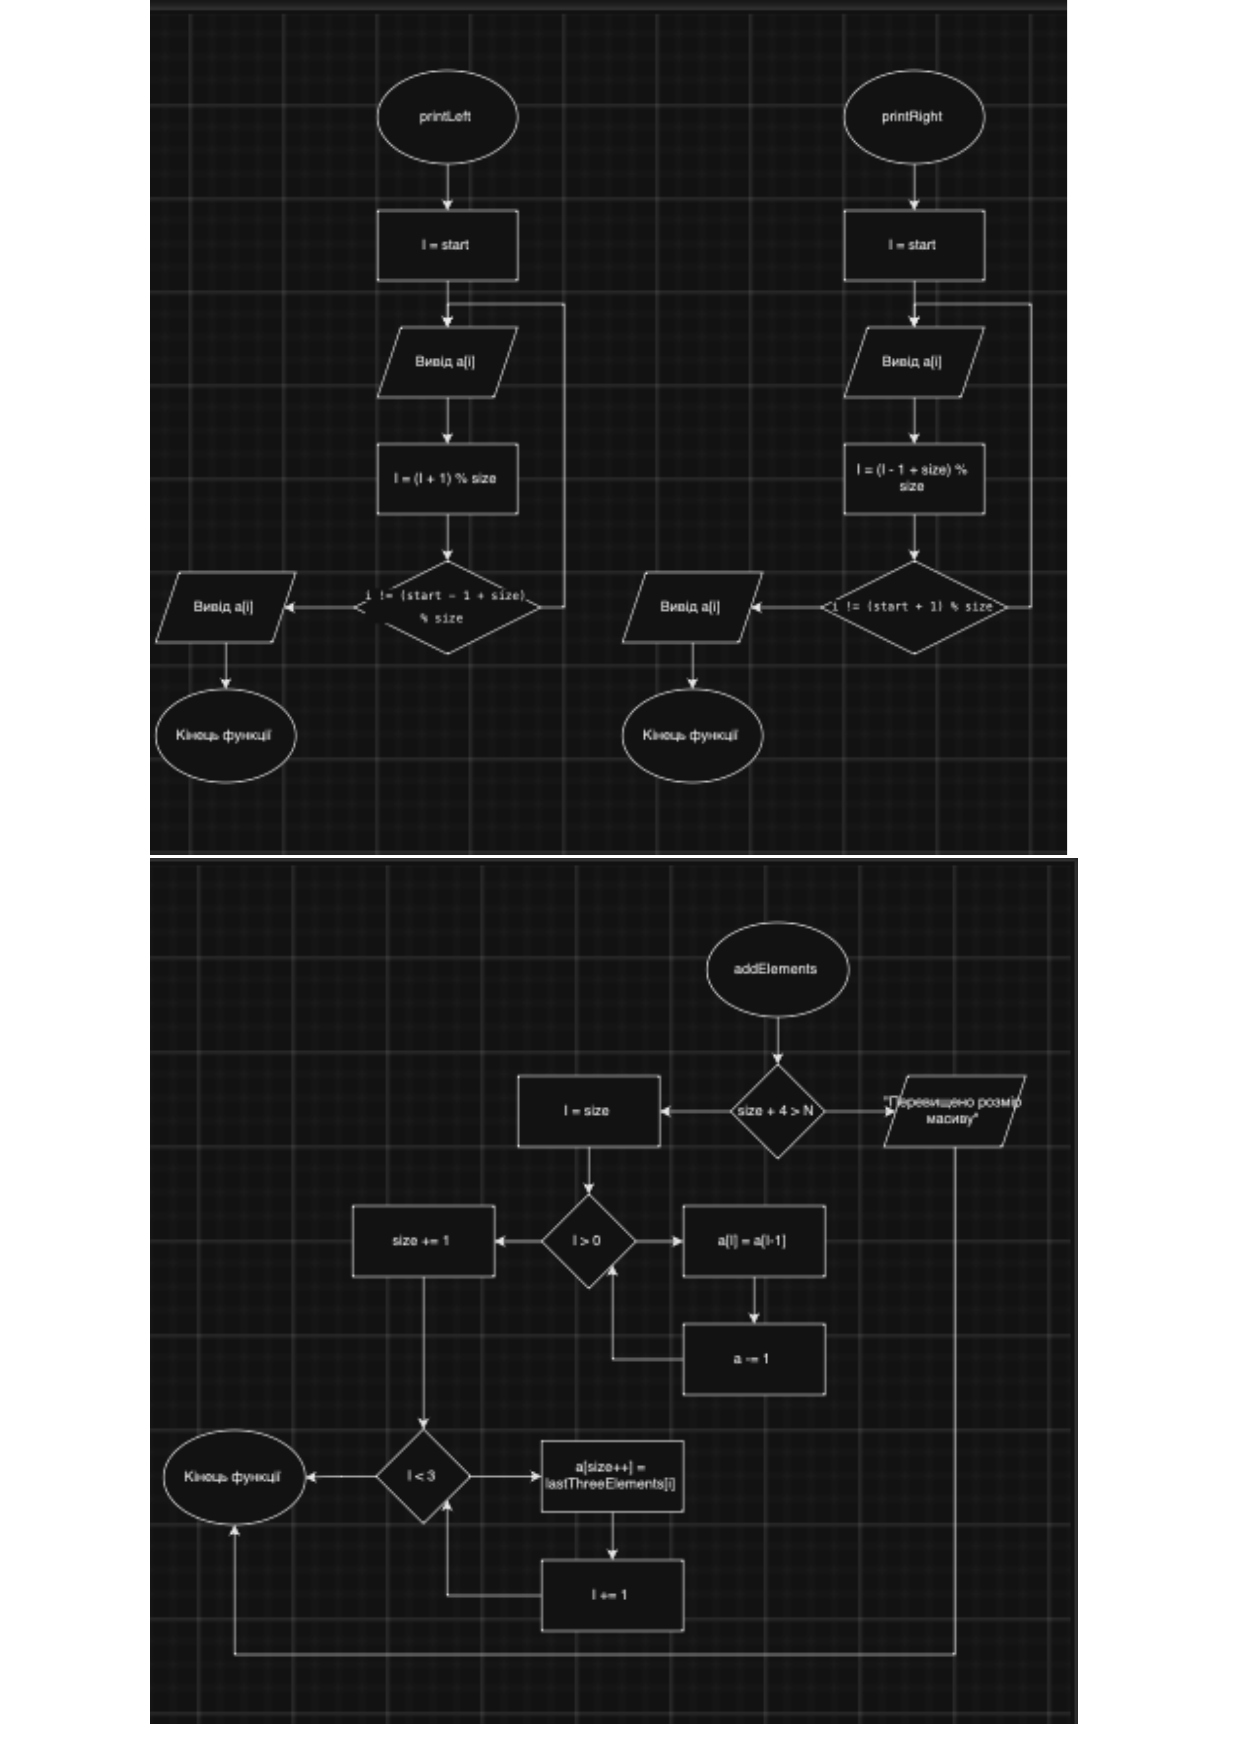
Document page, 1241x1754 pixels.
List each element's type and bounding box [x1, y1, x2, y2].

picture [150, 858, 1078, 1724]
picture [150, 0, 1068, 855]
